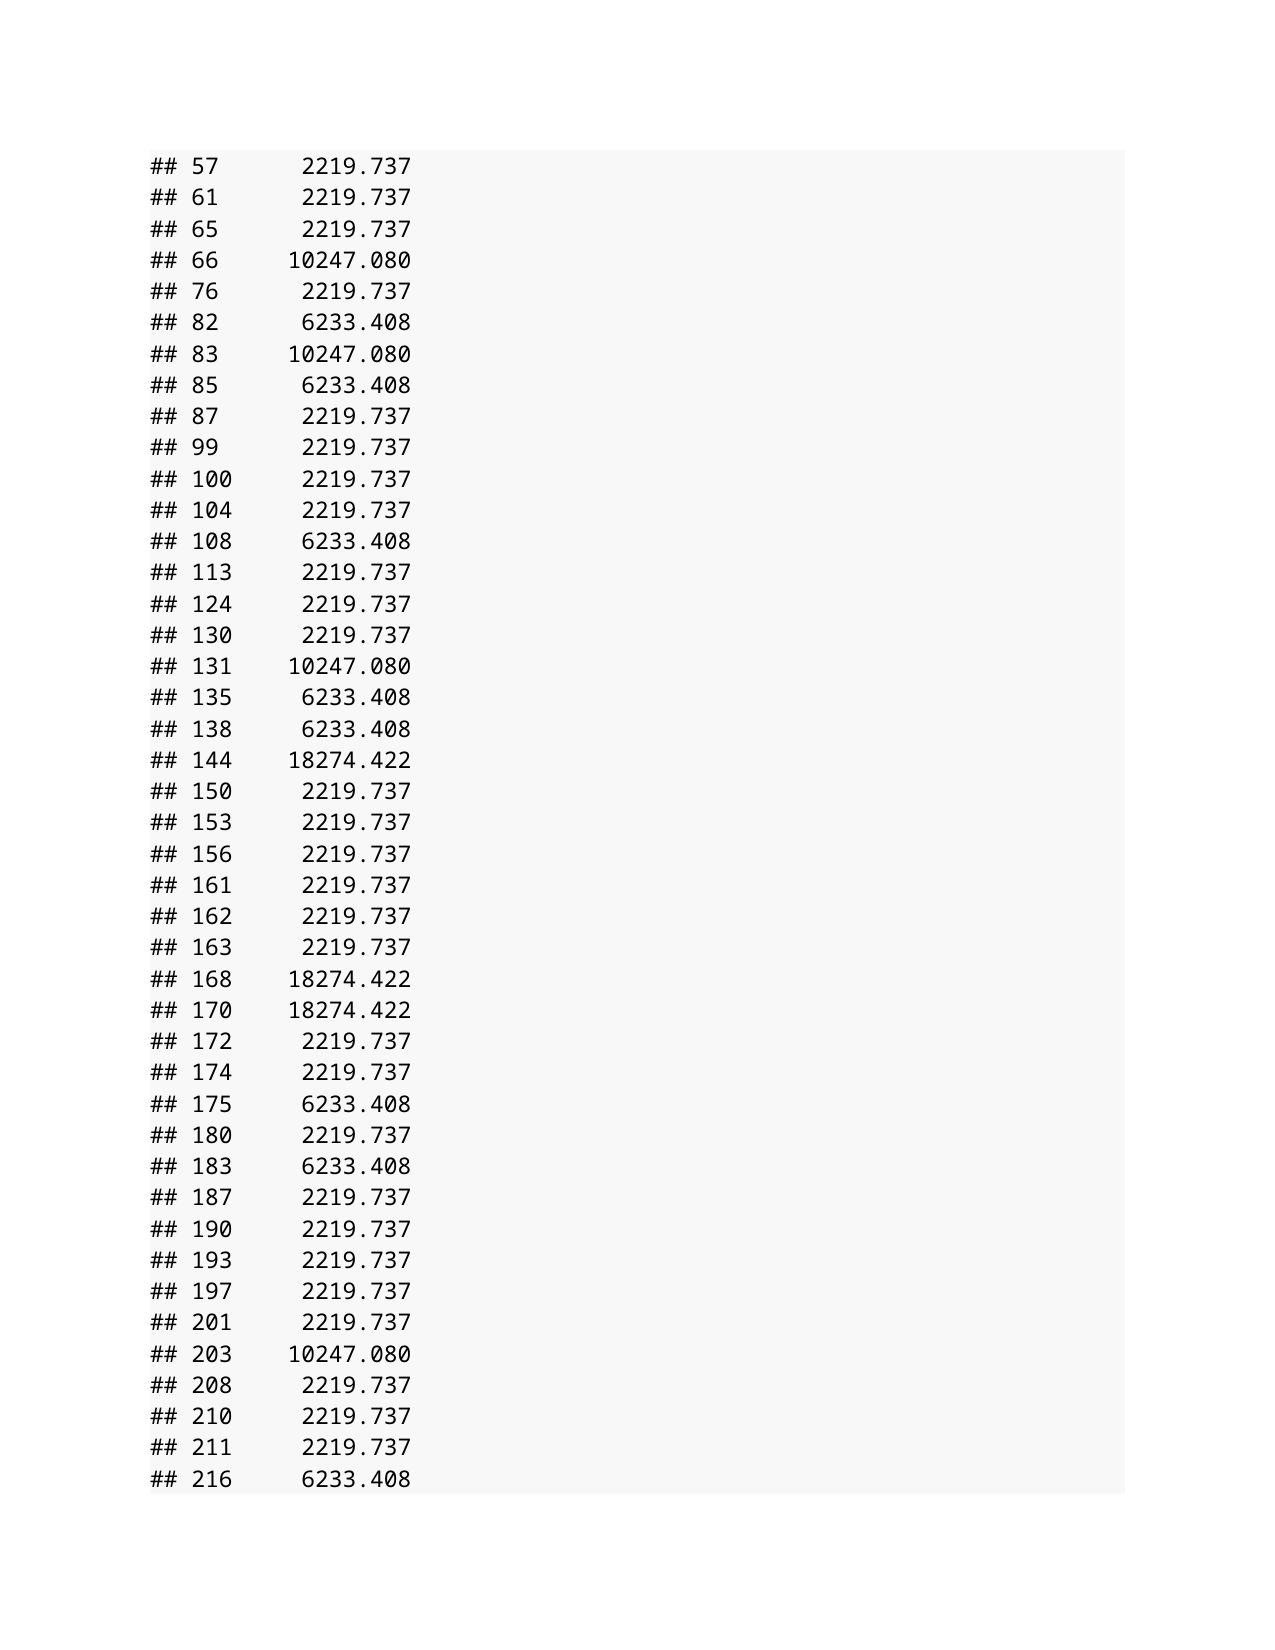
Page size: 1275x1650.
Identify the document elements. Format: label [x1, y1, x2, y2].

text [150, 150, 1125, 1494]
